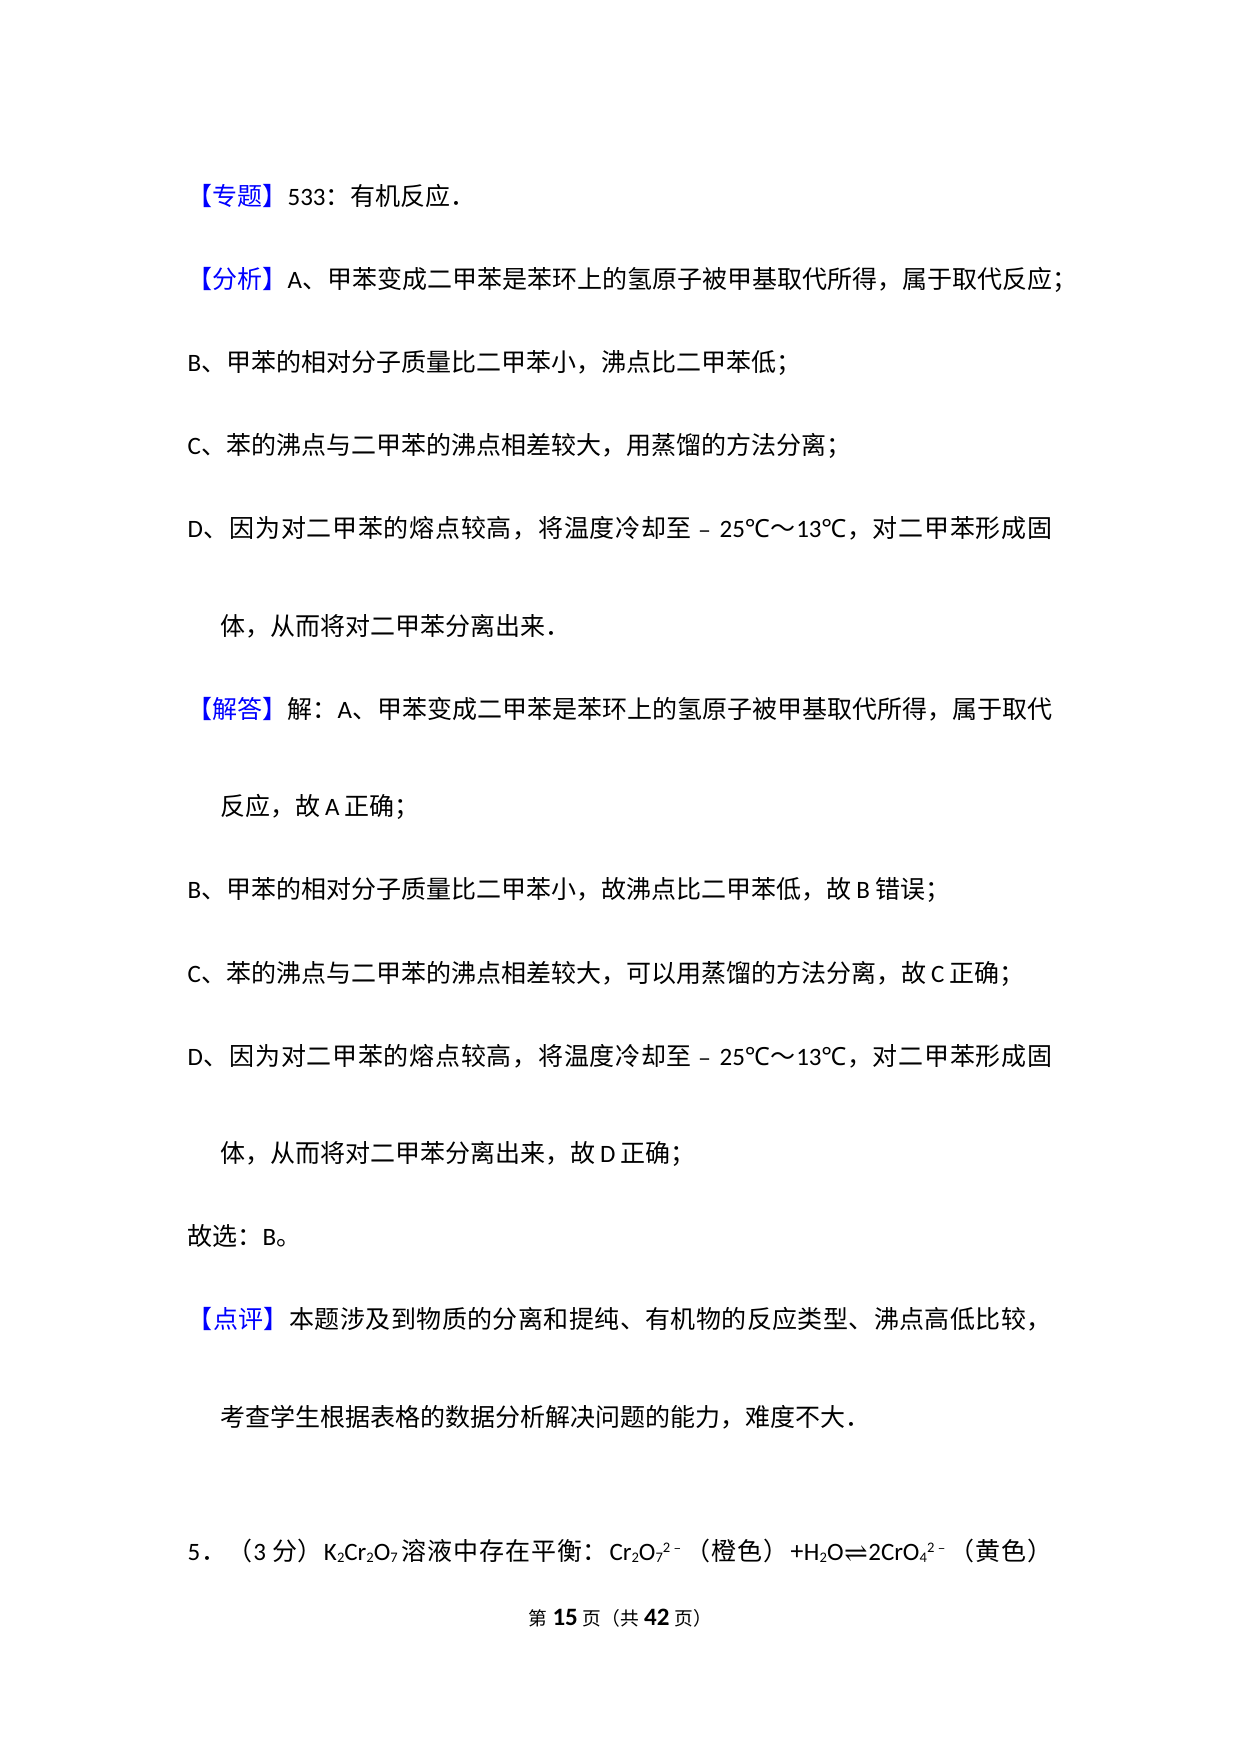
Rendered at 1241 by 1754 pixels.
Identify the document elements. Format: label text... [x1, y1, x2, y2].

text C、苯的沸点与二甲苯的沸点相差较大，用蒸馏的方法分离； [187, 411, 1053, 476]
text B、甲苯的相对分子质量比二甲苯小，故沸点比二甲苯低，故B错误； [187, 856, 1053, 921]
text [187, 1517, 1053, 1582]
text 【专题】533：有机反应． [187, 162, 1053, 227]
text 【解答】解：A、甲苯变成二甲苯是苯环上的氢原子被甲基取代所得，属于取代反应，故A正确； [187, 675, 1053, 837]
text 【分析】A、甲苯变成二甲苯是苯环上的氢原子被甲基取代所得，属于取代反应； [187, 245, 1053, 310]
text 故选：B。 [187, 1202, 1053, 1267]
text B、甲苯的相对分子质量比二甲苯小，沸点比二甲苯低； [187, 328, 1053, 393]
text D、因为对二甲苯的熔点较高，将温度冷却至﹣25℃～13℃，对二甲苯形成固体，从而将对二甲苯分离出来． [187, 494, 1053, 657]
text 【点评】本题涉及到物质的分离和提纯、有机物的反应类型、沸点高低比较，考查学生根据表格的数据分析解决问题的能力，难度不大． [187, 1286, 1053, 1448]
text D、因为对二甲苯的熔点较高，将温度冷却至﹣25℃～13℃，对二甲苯形成固体，从而将对二甲苯分离出来，故D正确； [187, 1022, 1053, 1184]
text C、苯的沸点与二甲苯的沸点相差较大，可以用蒸馏的方法分离，故C正确； [187, 939, 1053, 1004]
